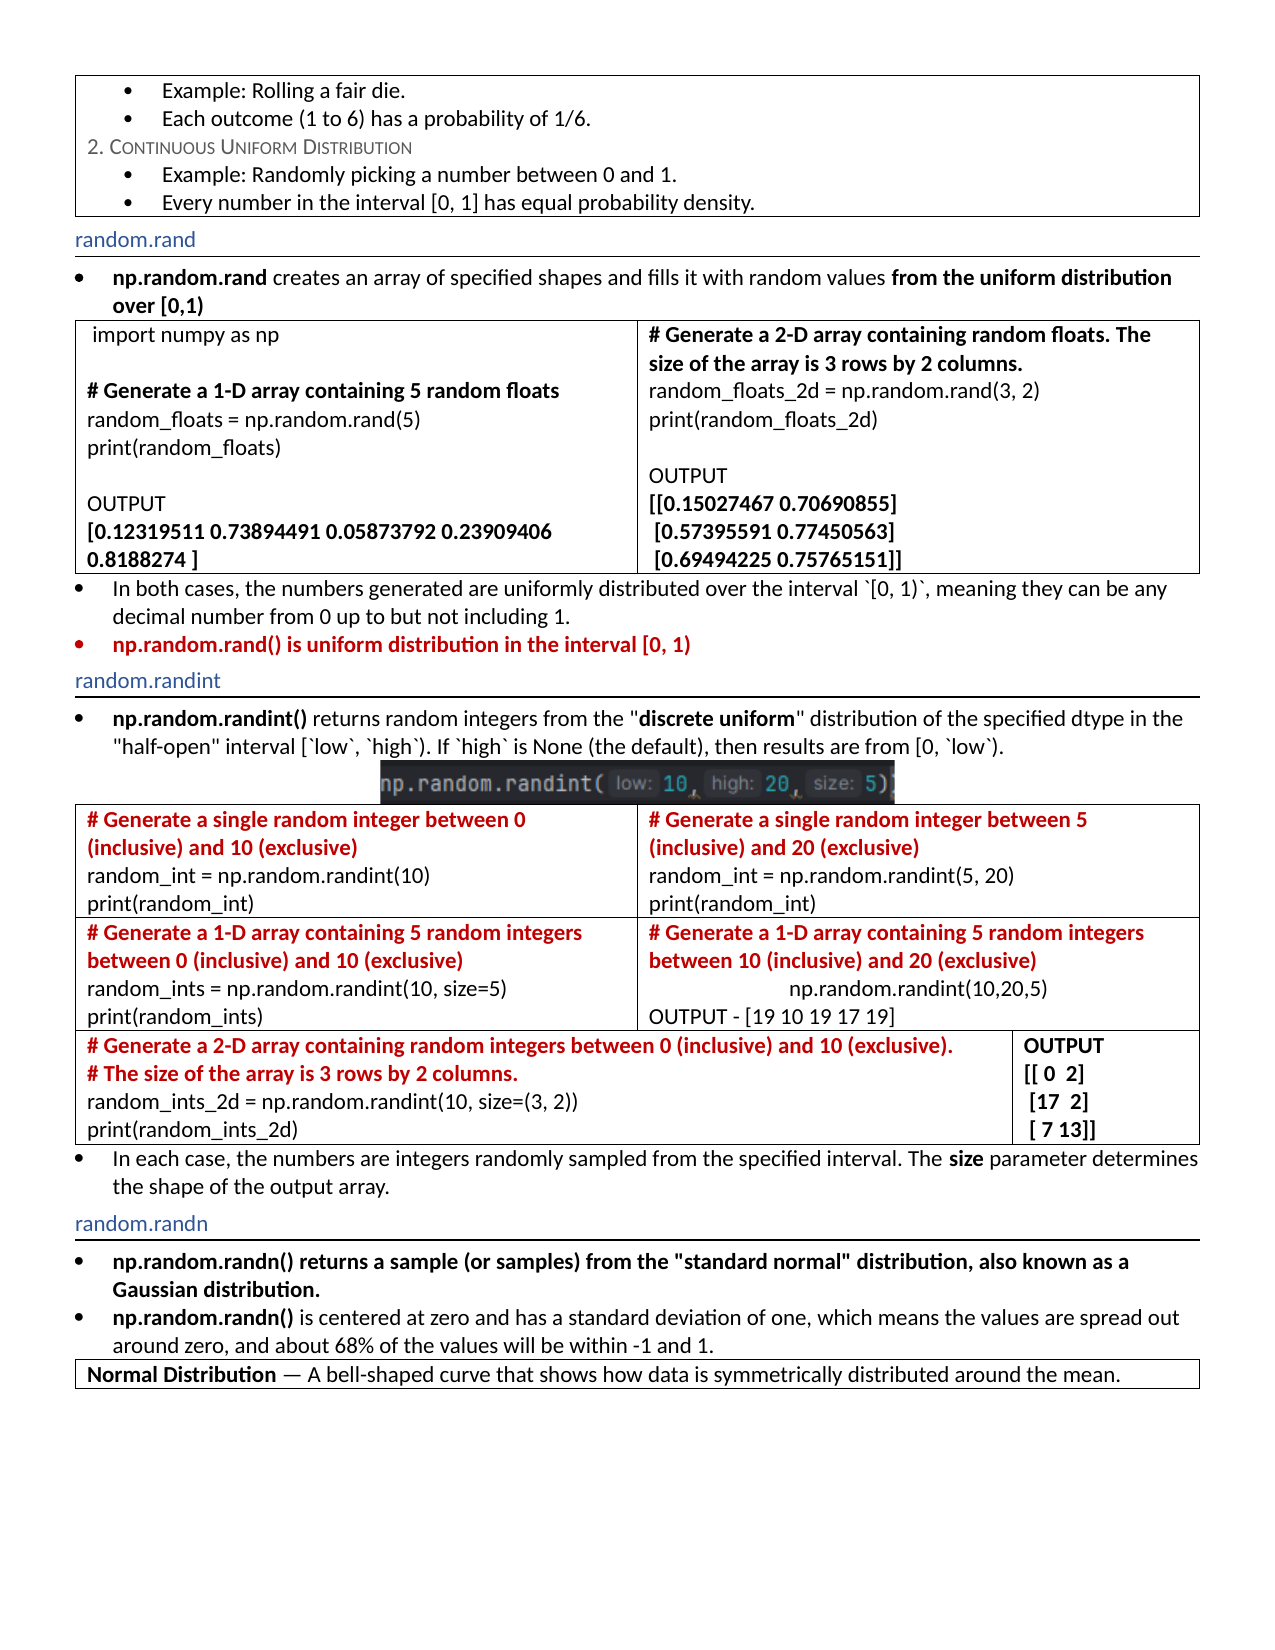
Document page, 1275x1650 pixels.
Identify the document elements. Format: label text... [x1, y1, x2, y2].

list np.random.randint() returns random integers from the "discrete uniform" distribution of the specified dtype in the "half-open" interval [`low`, `high`). If `high` is None (the default), then results are from [0, `low`). [75, 704, 1200, 760]
list np.random.randn() returns a sample (or samples) from the "standard normal" distribution, also known as a Gaussian distribution. [75, 1247, 1200, 1303]
list np.random.rand() is uniform distribution in the interval [0, 1) [75, 630, 1200, 658]
table_header Normal Distribution — A bell-shaped curve that shows how data is symmetrically distributed around the mean. WHAT IS STANDARD NORMAL DISTRIBUTION? [76, 1360, 1199, 1388]
picture [380, 760, 895, 804]
list np.random.rand creates an array of specified shapes and fills it with random values from the uniform distribution over [0,1) [75, 263, 1200, 319]
subtitle random.rand [75, 226, 1200, 256]
list np.random.randn() is centered at zero and has a standard deviation of one, which means the values are spread out around zero, and about 68% of the values will be within -1 and 1. [75, 1303, 1200, 1359]
table_cell # Generate a 2-D array containing random integers between 0 (inclusive) and 10 (exclusive). # The size of the array is 3 rows by 2 columns. random_ints_2d = np.random.randint(10, size=(3, 2)) print(random_ints_2d) [76, 1031, 1012, 1143]
subtitle random.randint [75, 666, 1200, 696]
table_header # Generate a 2-D array containing random floats. The size of the array is 3 rows by 2 columns. random_floats_2d = np.random.rand(3, 2) print(random_floats_2d) OUTPUT [[0.15027467 0.70690855] [0.57395591 0.77450563] [0.69494225 0.75765151]] [638, 321, 1199, 573]
subtitle random.randn [75, 1209, 1200, 1239]
table_header # Generate a single random integer between 5 (inclusive) and 20 (exclusive) random_int = np.random.randint(5, 20) print(random_int) [638, 805, 1199, 917]
table_cell # Generate a 1-D array containing 5 random integers between 10 (inclusive) and 20 (exclusive) np.random.randint(10,20,5) OUTPUT - [19 10 19 17 19] [638, 918, 1199, 1030]
list In each case, the numbers are integers randomly sampled from the specified interval. The size parameter determines the shape of the output array. [75, 1145, 1200, 1201]
table_header import numpy as np # Generate a 1-D array containing 5 random floats random_floats = np.random.rand(5) print(random_floats) OUTPUT [0.12319511 0.73894491 0.05873792 0.23909406 0.8188274 ] [76, 321, 637, 573]
list In both cases, the numbers generated are uniformly distributed over the interval `[0, 1)`, meaning they can be any decimal number from 0 up to but not including 1. [75, 574, 1200, 630]
table_header # Generate a single random integer between 0 (inclusive) and 10 (exclusive) random_int = np.random.randint(10) print(random_int) [76, 805, 637, 917]
table_cell OUTPUT [[ 0 2] [17 2] [ 7 13]] [1013, 1031, 1199, 1143]
table_cell # Generate a 1-D array containing 5 random integers between 0 (inclusive) and 10 (exclusive) random_ints = np.random.randint(10, size=5) print(random_ints) [76, 918, 637, 1030]
